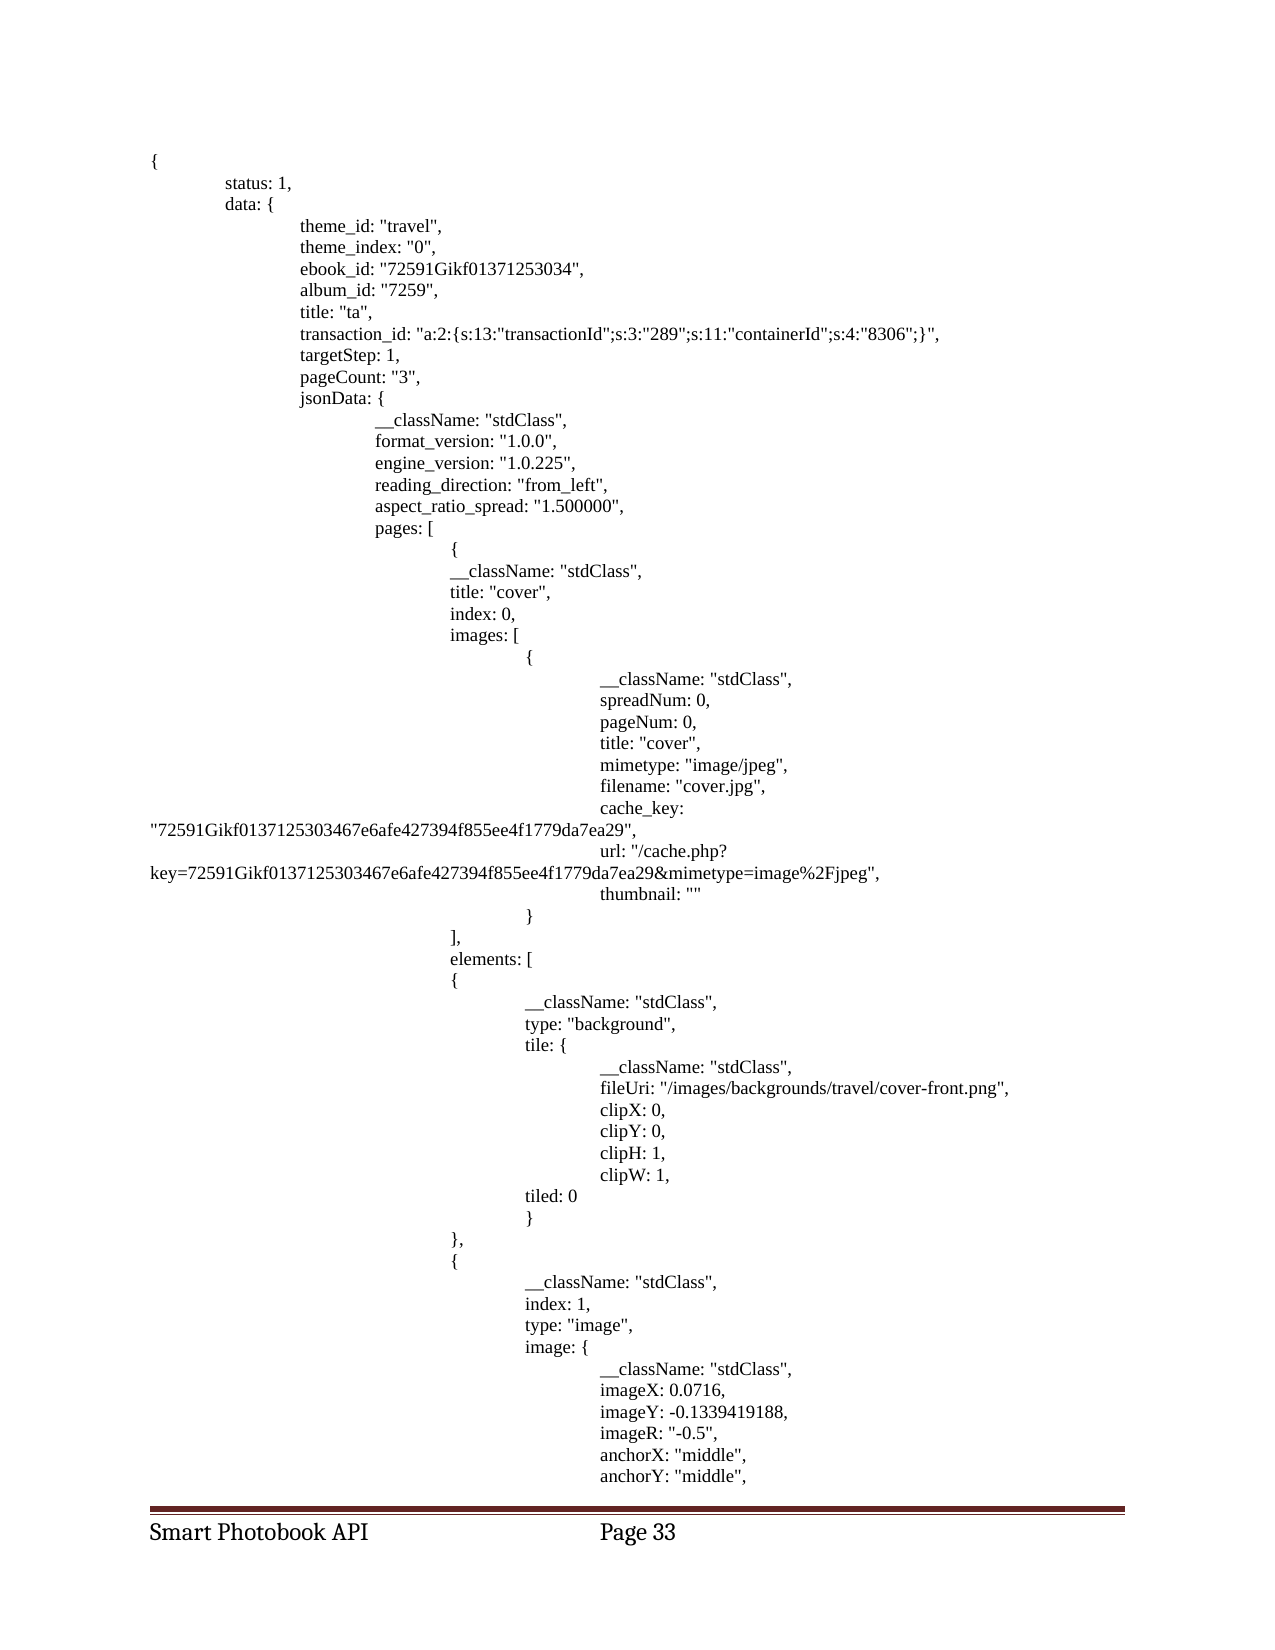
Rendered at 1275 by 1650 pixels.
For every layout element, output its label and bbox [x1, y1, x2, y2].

text [150, 150, 1125, 1487]
